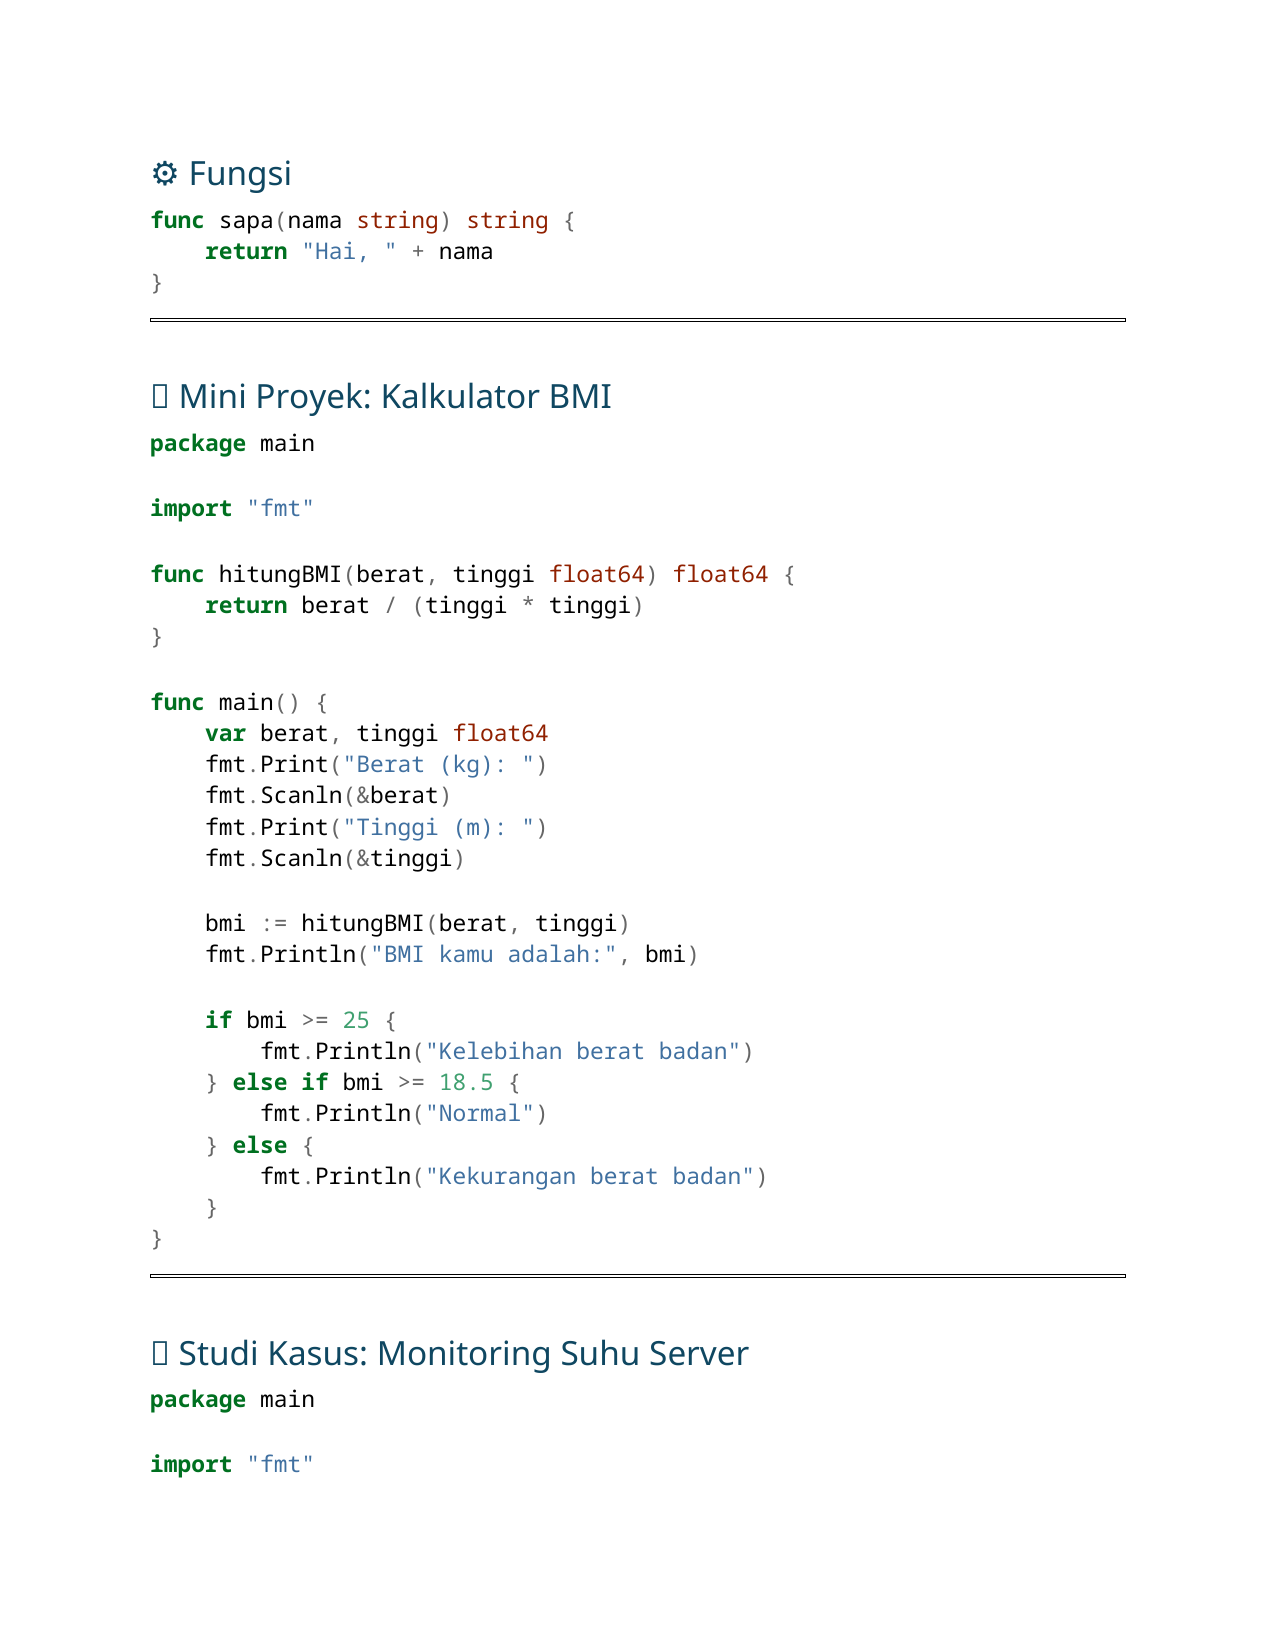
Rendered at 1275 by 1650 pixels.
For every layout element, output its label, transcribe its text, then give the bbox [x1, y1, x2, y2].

subtitle ⚙️ Fungsi [150, 150, 1125, 195]
subtitle 🎯 Mini Proyek: Kalkulator BMI [150, 373, 1125, 419]
subtitle 🏢 Studi Kasus: Monitoring Suhu Server [150, 1329, 1125, 1375]
text package main import "fmt" func hitungBMI(berat, tinggi float64) float64 { return berat / (tinggi * tinggi) } func main() { var berat, tinggi float64 fmt.Print("Berat (kg): ") fmt.Scanln(&berat) fmt.Print("Tinggi (m): ") fmt.Scanln(&tinggi) bmi := hitungBMI(berat, tinggi) fmt.Println("BMI kamu adalah:", bmi) if bmi >= 25 { fmt.Println("Kelebihan berat badan") } else if bmi >= 18.5 { fmt.Println("Normal") } else { fmt.Println("Kekurangan berat badan") } } [150, 427, 1125, 1253]
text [150, 1383, 1125, 1479]
text func sapa(nama string) string { return "Hai, " + nama } [150, 204, 1125, 297]
